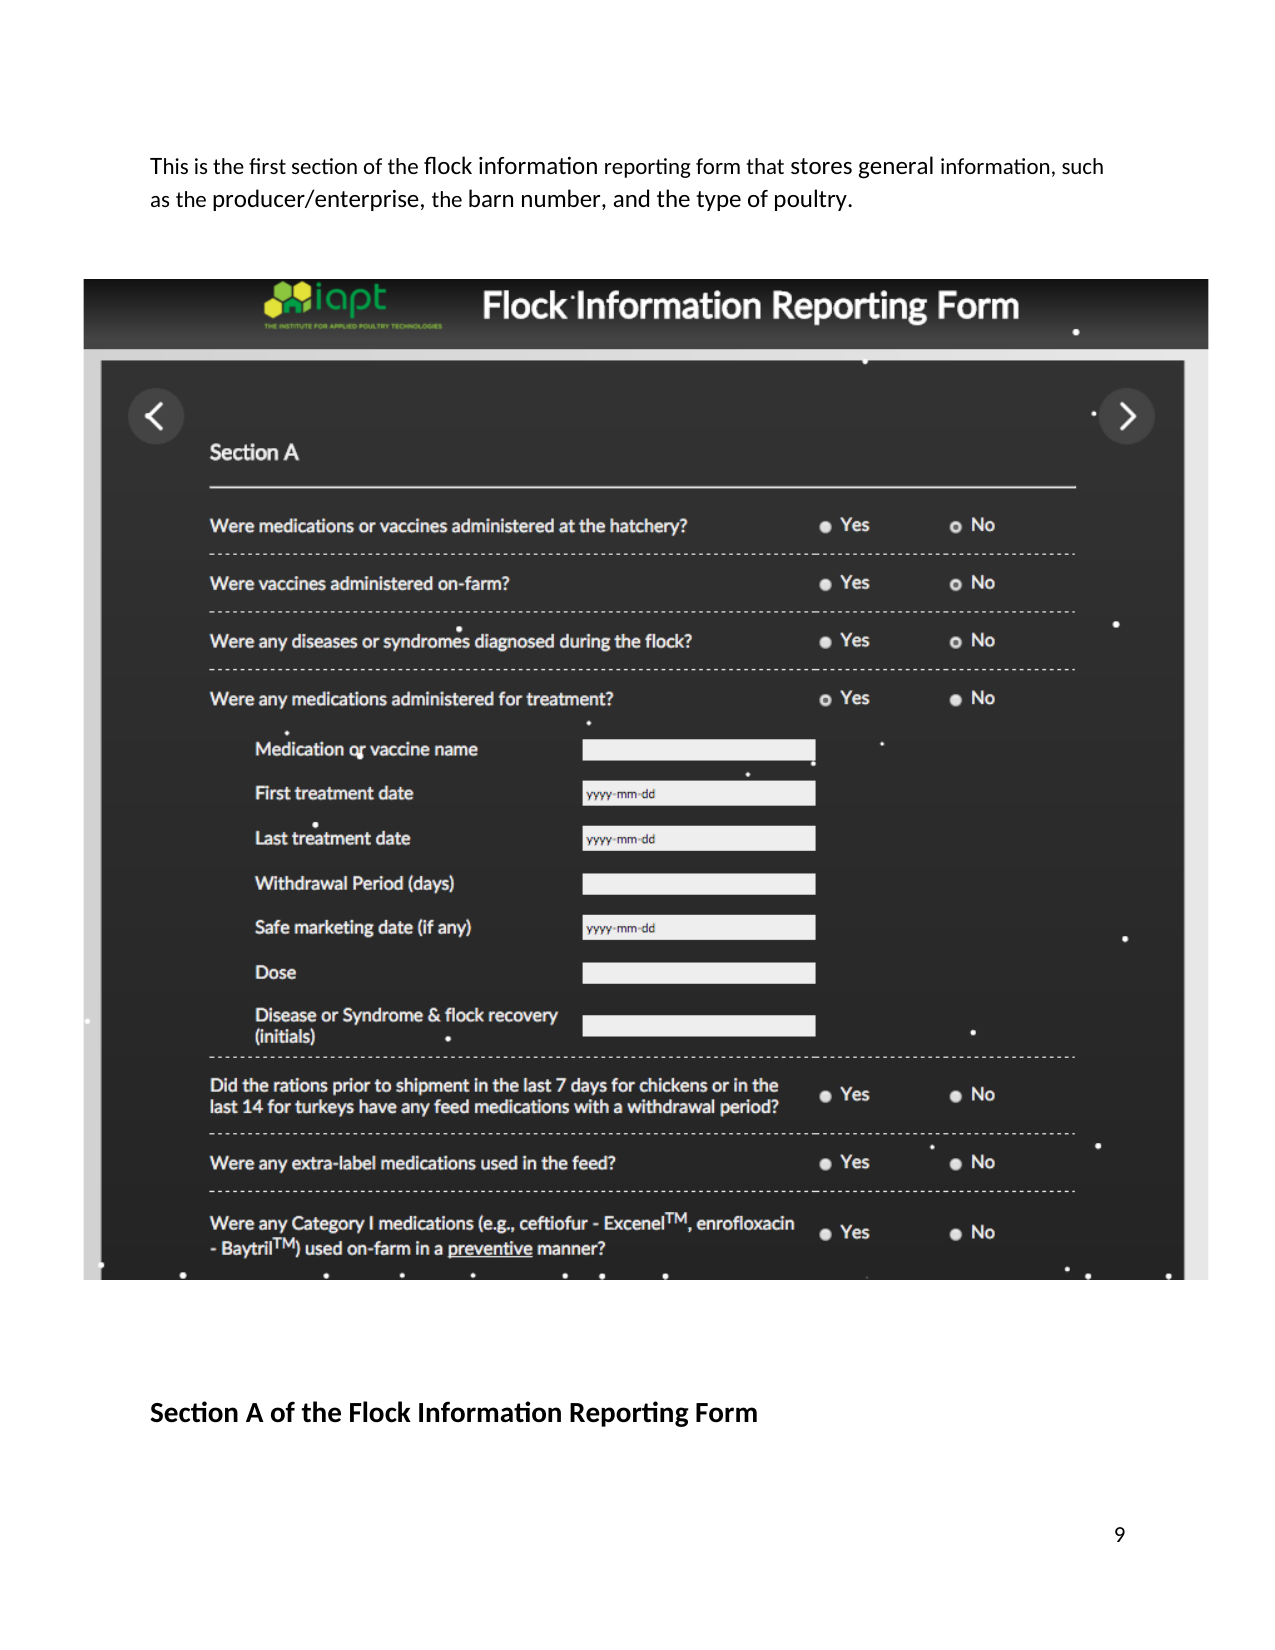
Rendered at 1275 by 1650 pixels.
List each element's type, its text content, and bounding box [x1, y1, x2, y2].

picture [83, 279, 1209, 1280]
text Section A of the Flock Information Reporting Form [150, 1394, 1125, 1430]
text This is the first section of the flock information reporting form that stores general information, such as the producer/enterprise, the barn number, and the type of poultry. [150, 150, 1125, 213]
